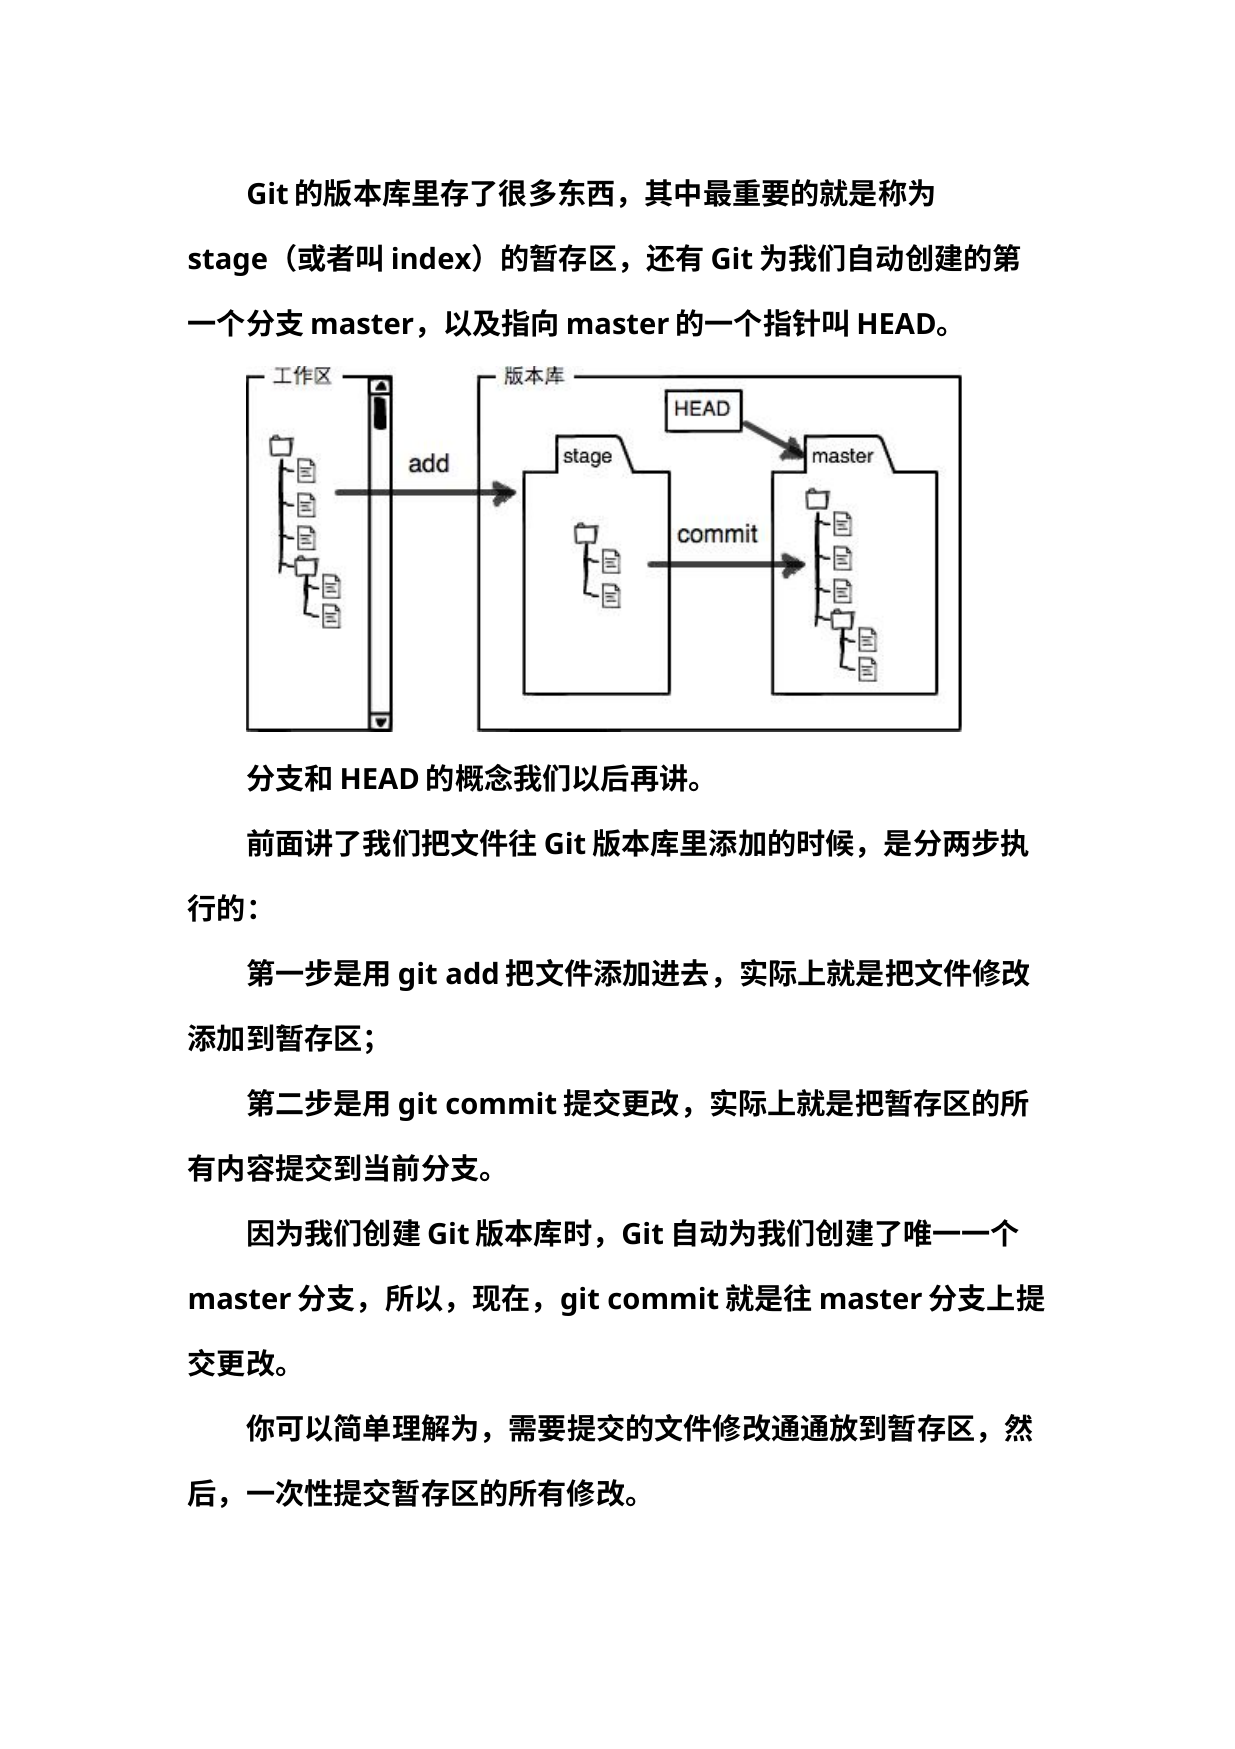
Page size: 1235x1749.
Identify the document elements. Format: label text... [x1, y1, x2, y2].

text 分支和HEAD的概念我们以后再讲。 [187, 744, 1047, 809]
text Git的版本库里存了很多东西，其中最重要的就是称为stage（或者叫index）的暂存区，还有Git为我们自动创建的第一个分支master，以及指向master的一个指针叫HEAD。 [187, 159, 1047, 354]
text 你可以简单理解为，需要提交的文件修改通通放到暂存区，然后，一次性提交暂存区的所有修改。 [187, 1394, 1047, 1524]
text 因为我们创建Git版本库时，Git自动为我们创建了唯一一个master分支，所以，现在，git commit就是往master分支上提交更改。 [187, 1199, 1047, 1394]
picture [246, 366, 962, 732]
text 第二步是用git commit提交更改，实际上就是把暂存区的所有内容提交到当前分支。 [187, 1069, 1047, 1199]
text 第一步是用git add把文件添加进去，实际上就是把文件修改添加到暂存区； [187, 939, 1047, 1069]
text 前面讲了我们把文件往Git版本库里添加的时候，是分两步执行的： [187, 809, 1047, 939]
